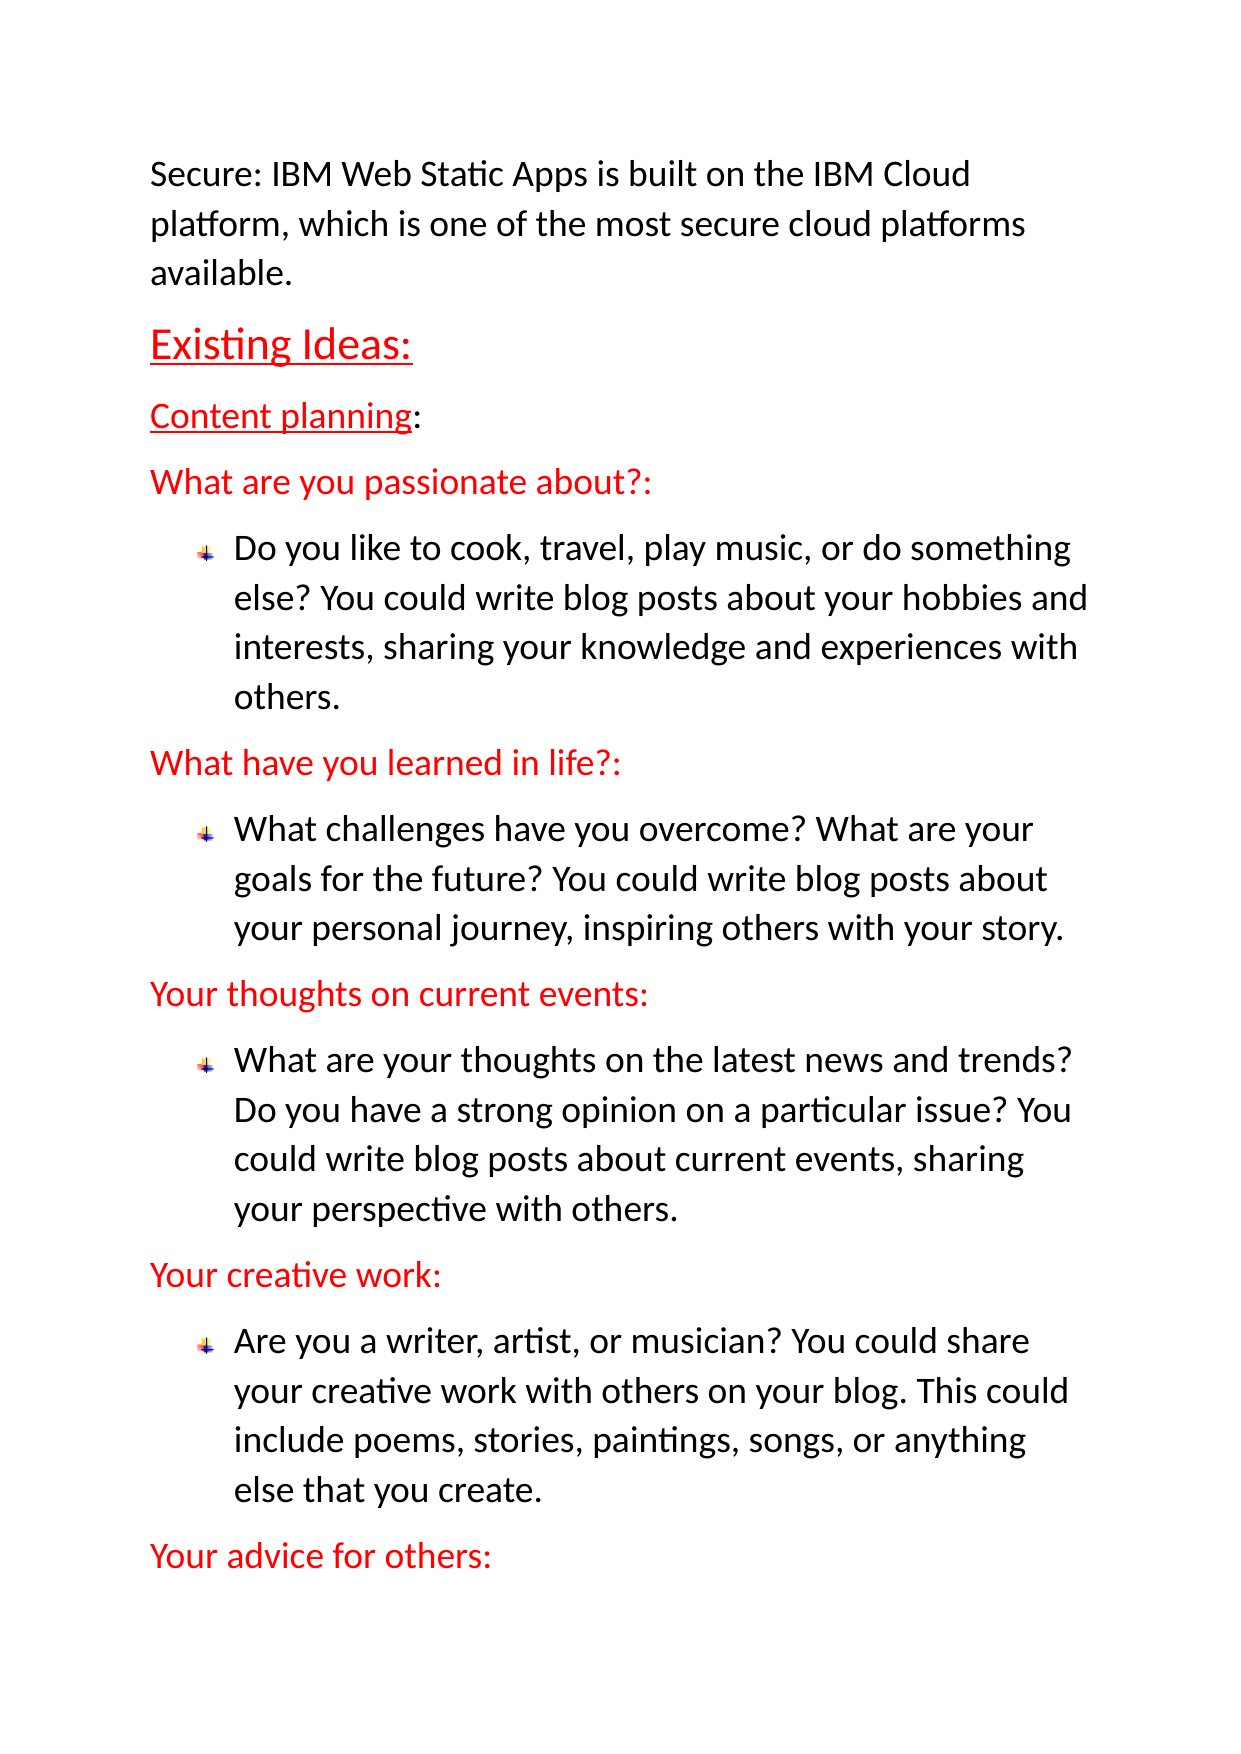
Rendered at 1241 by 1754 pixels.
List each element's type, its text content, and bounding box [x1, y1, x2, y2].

picture [197, 825, 214, 842]
text Your creative work: [150, 1251, 1090, 1297]
list What challenges have you overcome? What are your goals for the future? You could write blog posts about your personal journey, inspiring others with your story. [196, 805, 1090, 950]
text What have you learned in life?: [150, 739, 1090, 785]
picture [197, 544, 214, 561]
text Your thoughts on current events: [150, 970, 1090, 1016]
text Your advice for others: [150, 1532, 1090, 1577]
list Are you a writer, artist, or musician? You could share your creative work with others on your blog. This could include poems, stories, paintings, songs, or anything else that you create. [196, 1317, 1090, 1511]
list What are your thoughts on the latest news and trends?Do you have a strong opinion on a particular issue? You could write blog posts about current events, sharing your perspective with others. [196, 1036, 1090, 1231]
list Do you like to cook, travel, play music, or do something else? You could write blog posts about your hobbies and interests, sharing your knowledge and experiences with others. [196, 524, 1090, 719]
text Secure: IBM Web Static Apps is built on the IBM Cloud platform, which is one of the most secure cloud platforms available. [150, 150, 1090, 295]
picture [197, 1336, 214, 1354]
picture [197, 1056, 214, 1073]
text Content planning: [150, 392, 1090, 438]
text What are you passionate about?: [150, 458, 1090, 504]
text Existing Ideas: [150, 315, 1090, 371]
